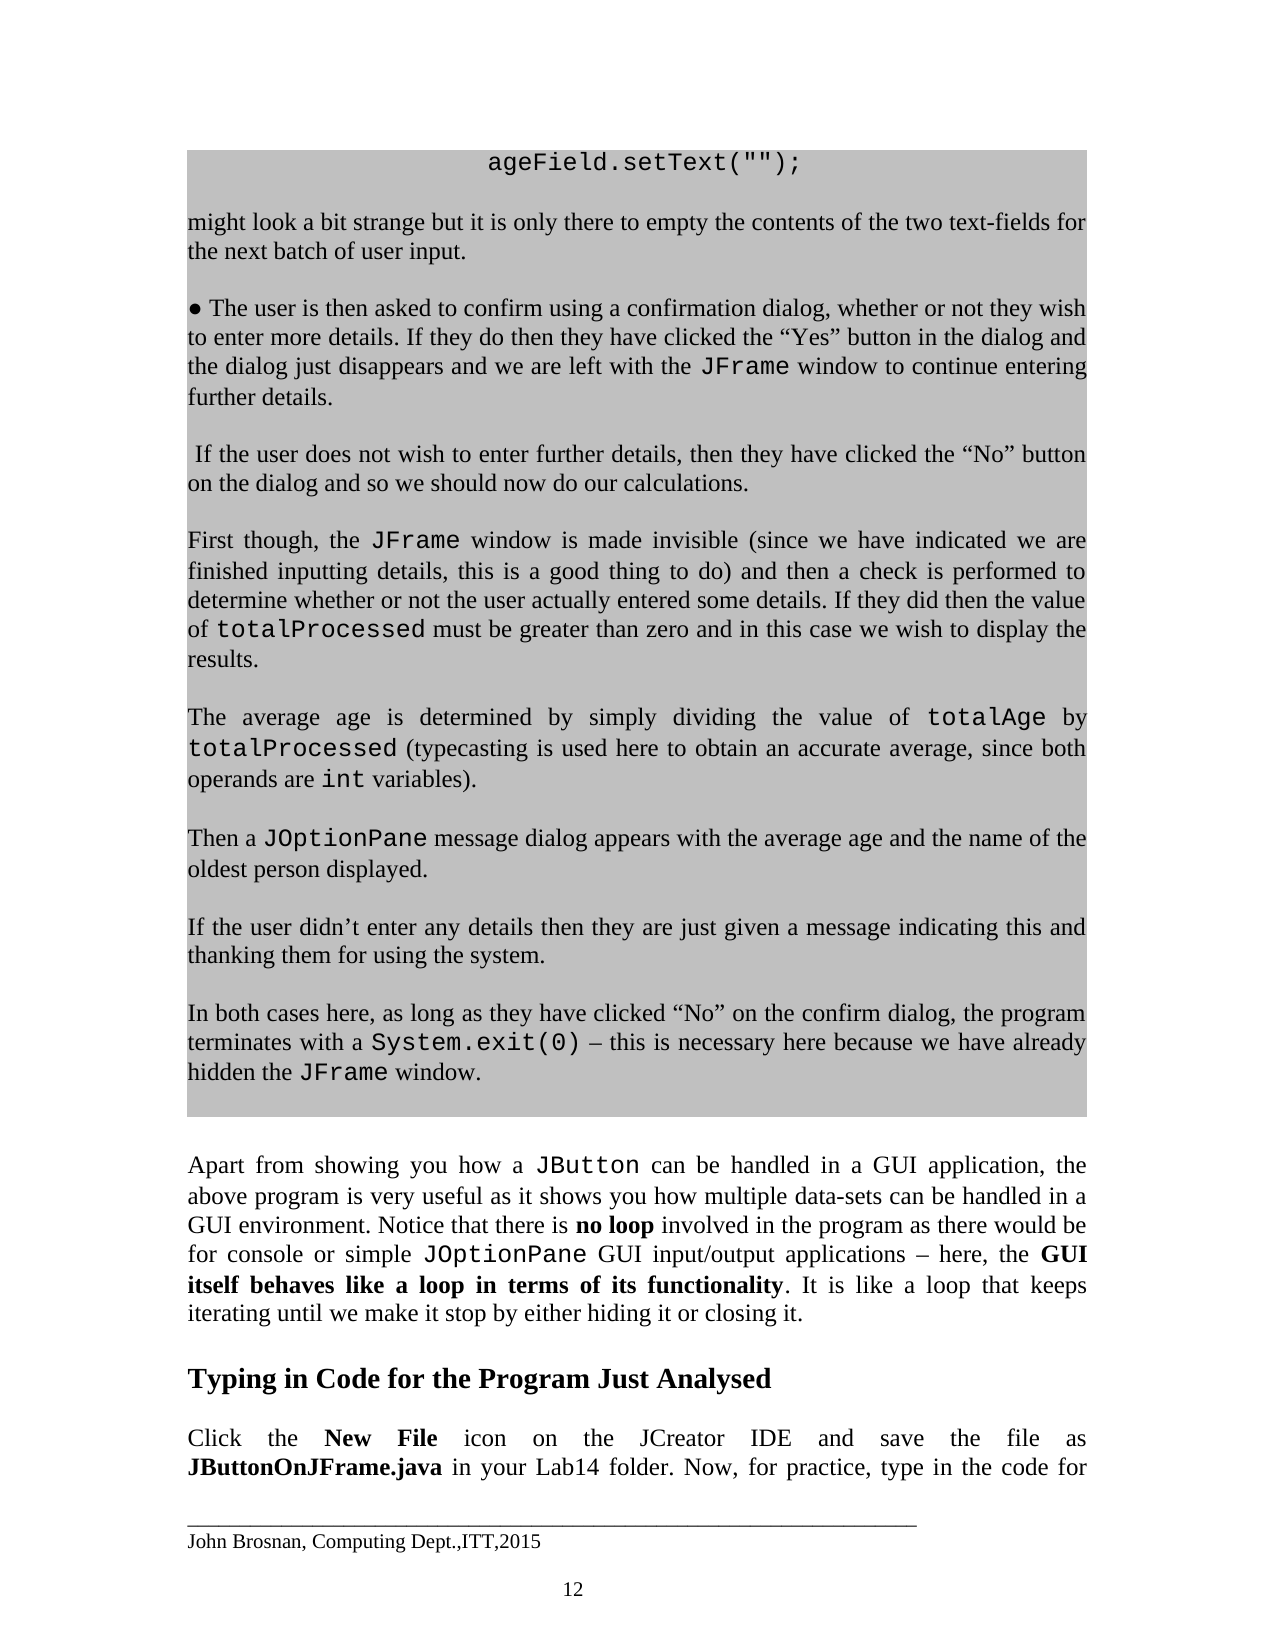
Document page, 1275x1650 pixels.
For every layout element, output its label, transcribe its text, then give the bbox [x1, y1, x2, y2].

text Typing in Code for the Program Just Analysed [187, 1361, 1087, 1394]
text might look a bit strange but it is only there to empty the contents of the two text-fields for the next batch of user input. [187, 207, 1087, 264]
text If the user didn’t enter any details then they are just given a message indicating this and thanking them for using the system. [187, 912, 1087, 969]
text If the user does not wish to enter further details, then they have clicked the “No” button on the dialog and so we should now do our calculations. [187, 439, 1087, 497]
text First though, the JFrame window is made invisible (since we have indicated we are finished inputting details, this is a good thing to do) and then a check is performed to determine whether or not the user actually entered some details. If they did then the value of totalProcessed must be greater than zero and in this case we wish to display the results. [187, 525, 1087, 673]
text ● The user is then asked to confirm using a confirmation dialog, whether or not they wish to enter more details. If they do then they have clicked the “Yes” button in the dialog and the dialog just disappears and we are left with the JFrame window to continue entering further details. [187, 293, 1087, 410]
text The average age is determined by simply dividing the value of totalAge by totalProcessed (typecasting is used here to obtain an accurate average, since both operands are int variables). [187, 702, 1087, 794]
text In both cases here, as long as they have clicked “No” on the confirm dialog, the program terminates with a System.exit(0) – this is necessary here because we have already hidden the JFrame window. [187, 998, 1087, 1088]
text Then a JOptionPane message dialog appears with the average age and the name of the oldest person displayed. [187, 823, 1087, 883]
text Apart from showing you how a JButton can be handled in a GUI application, the above program is very useful as it shows you how multiple data-sets can be handled in a GUI environment. Notice that there is no loop involved in the program as there would be for console or simple JOptionPane GUI input/output applications – here, the GUI itself behaves like a loop in terms of its functionality. It is like a loop that keeps iterating until we make it stop by either hiding it or closing it. [187, 1151, 1087, 1327]
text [187, 1423, 1087, 1481]
text ageField.setText(""); [187, 150, 1087, 178]
